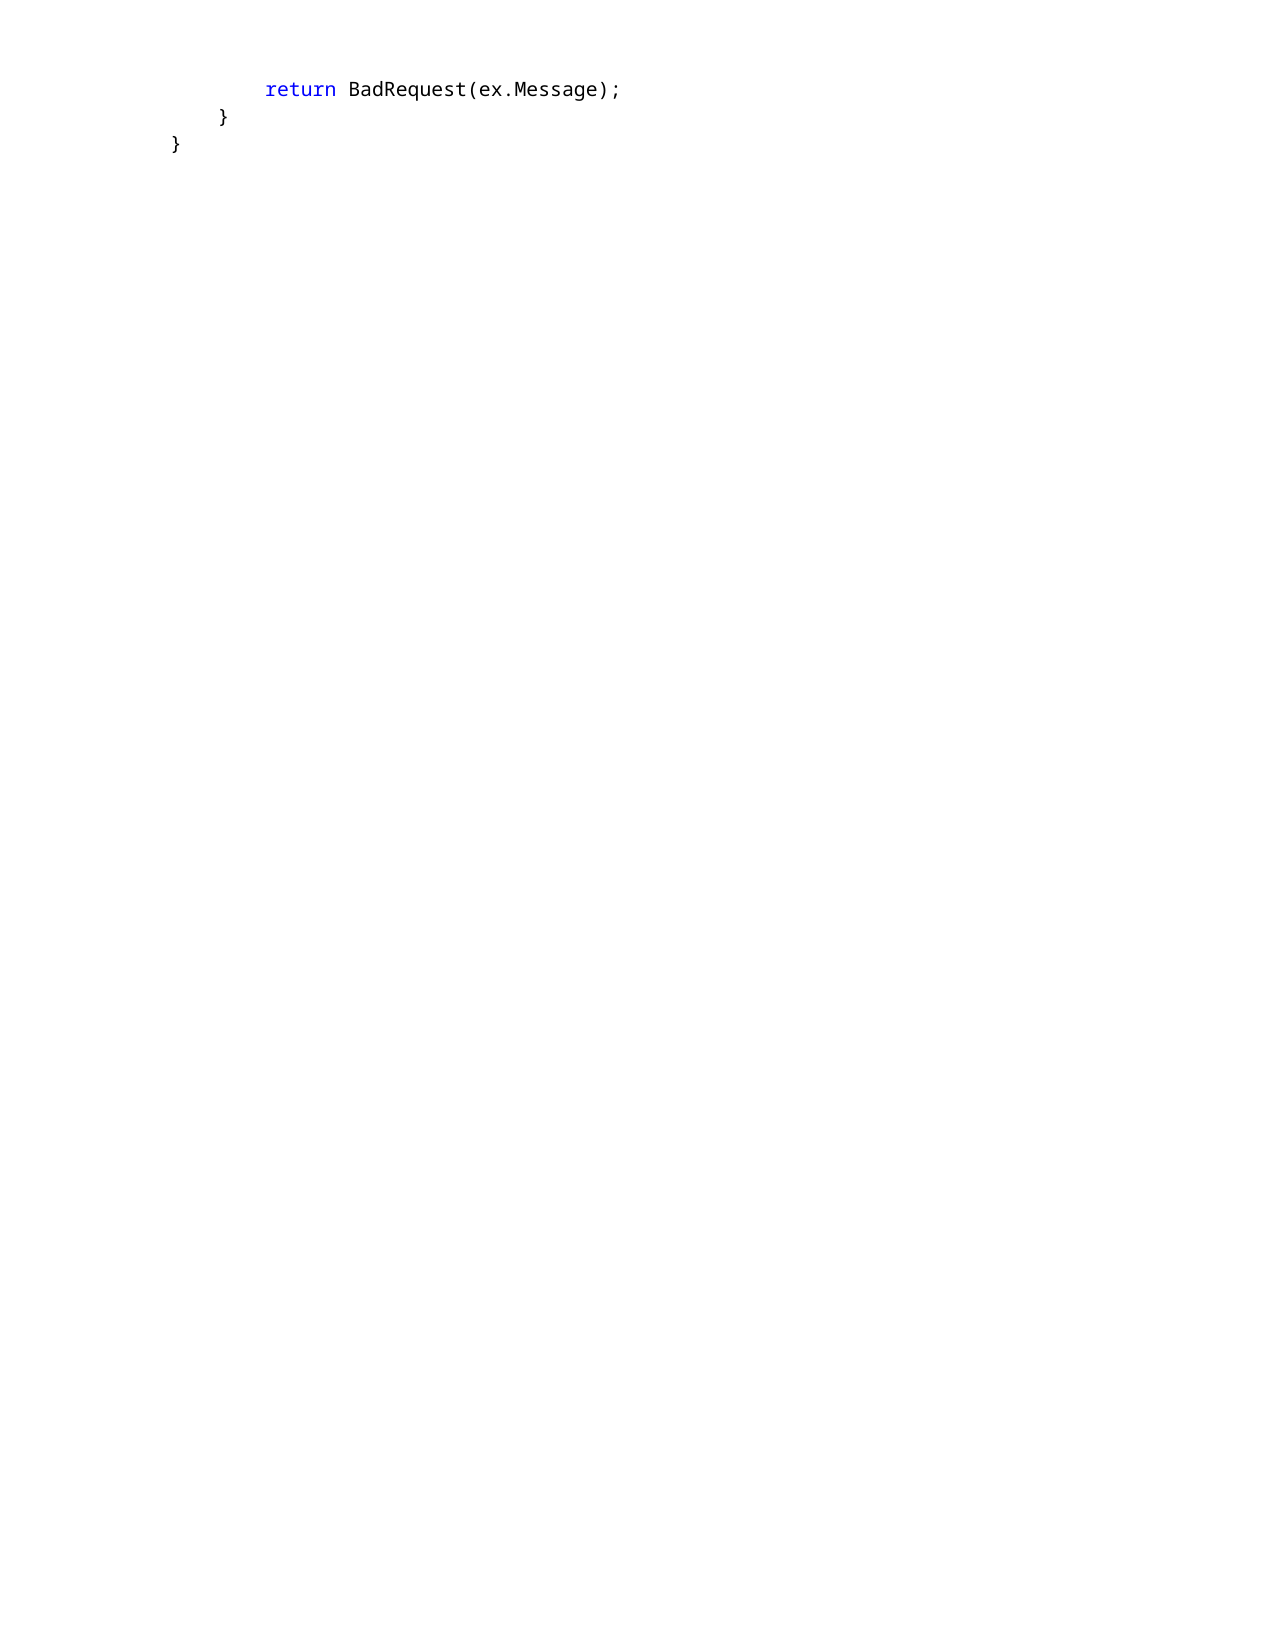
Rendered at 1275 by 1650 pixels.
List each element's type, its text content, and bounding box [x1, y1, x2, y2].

text } [75, 102, 1200, 129]
text return BadRequest(ex.Message); [75, 75, 1200, 102]
text } [75, 129, 1200, 156]
